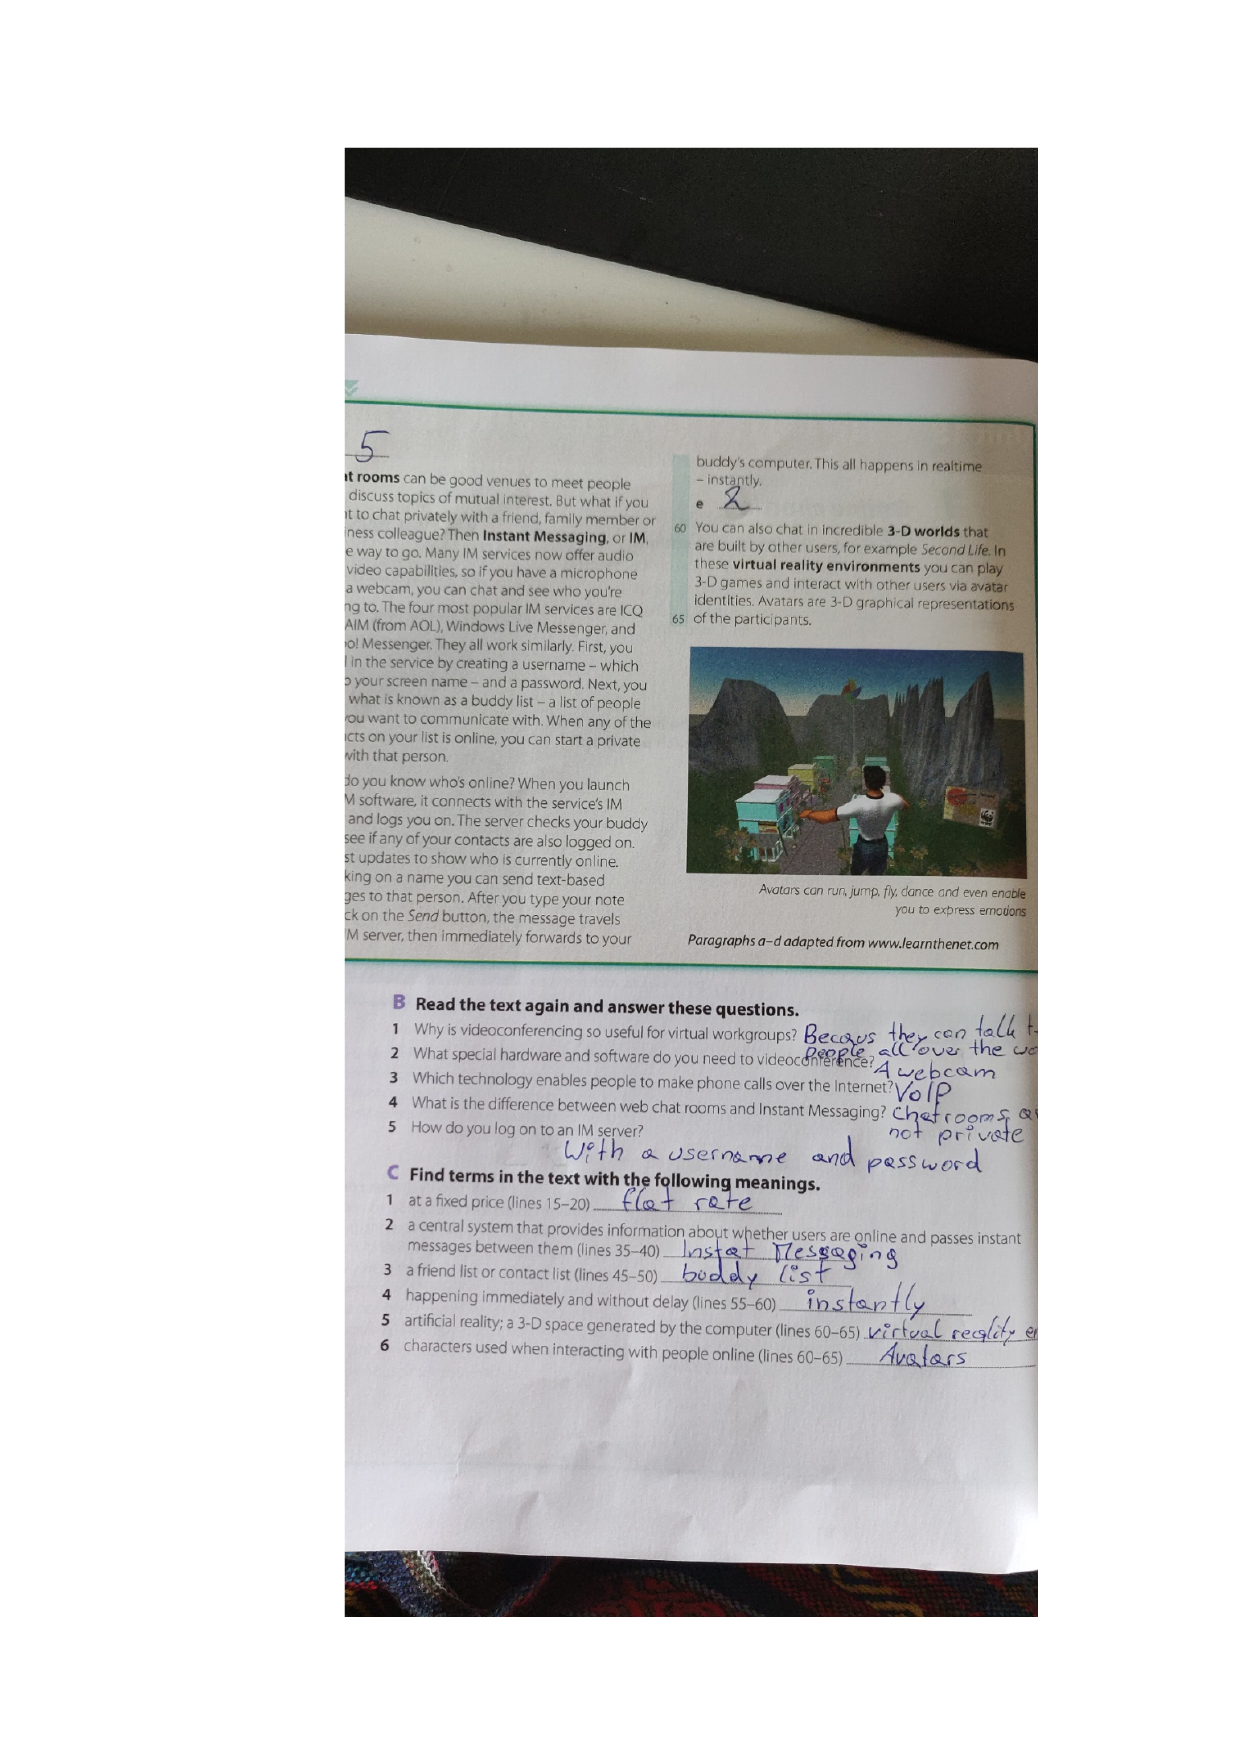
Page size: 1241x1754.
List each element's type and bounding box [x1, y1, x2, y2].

picture [345, 149, 1038, 1616]
